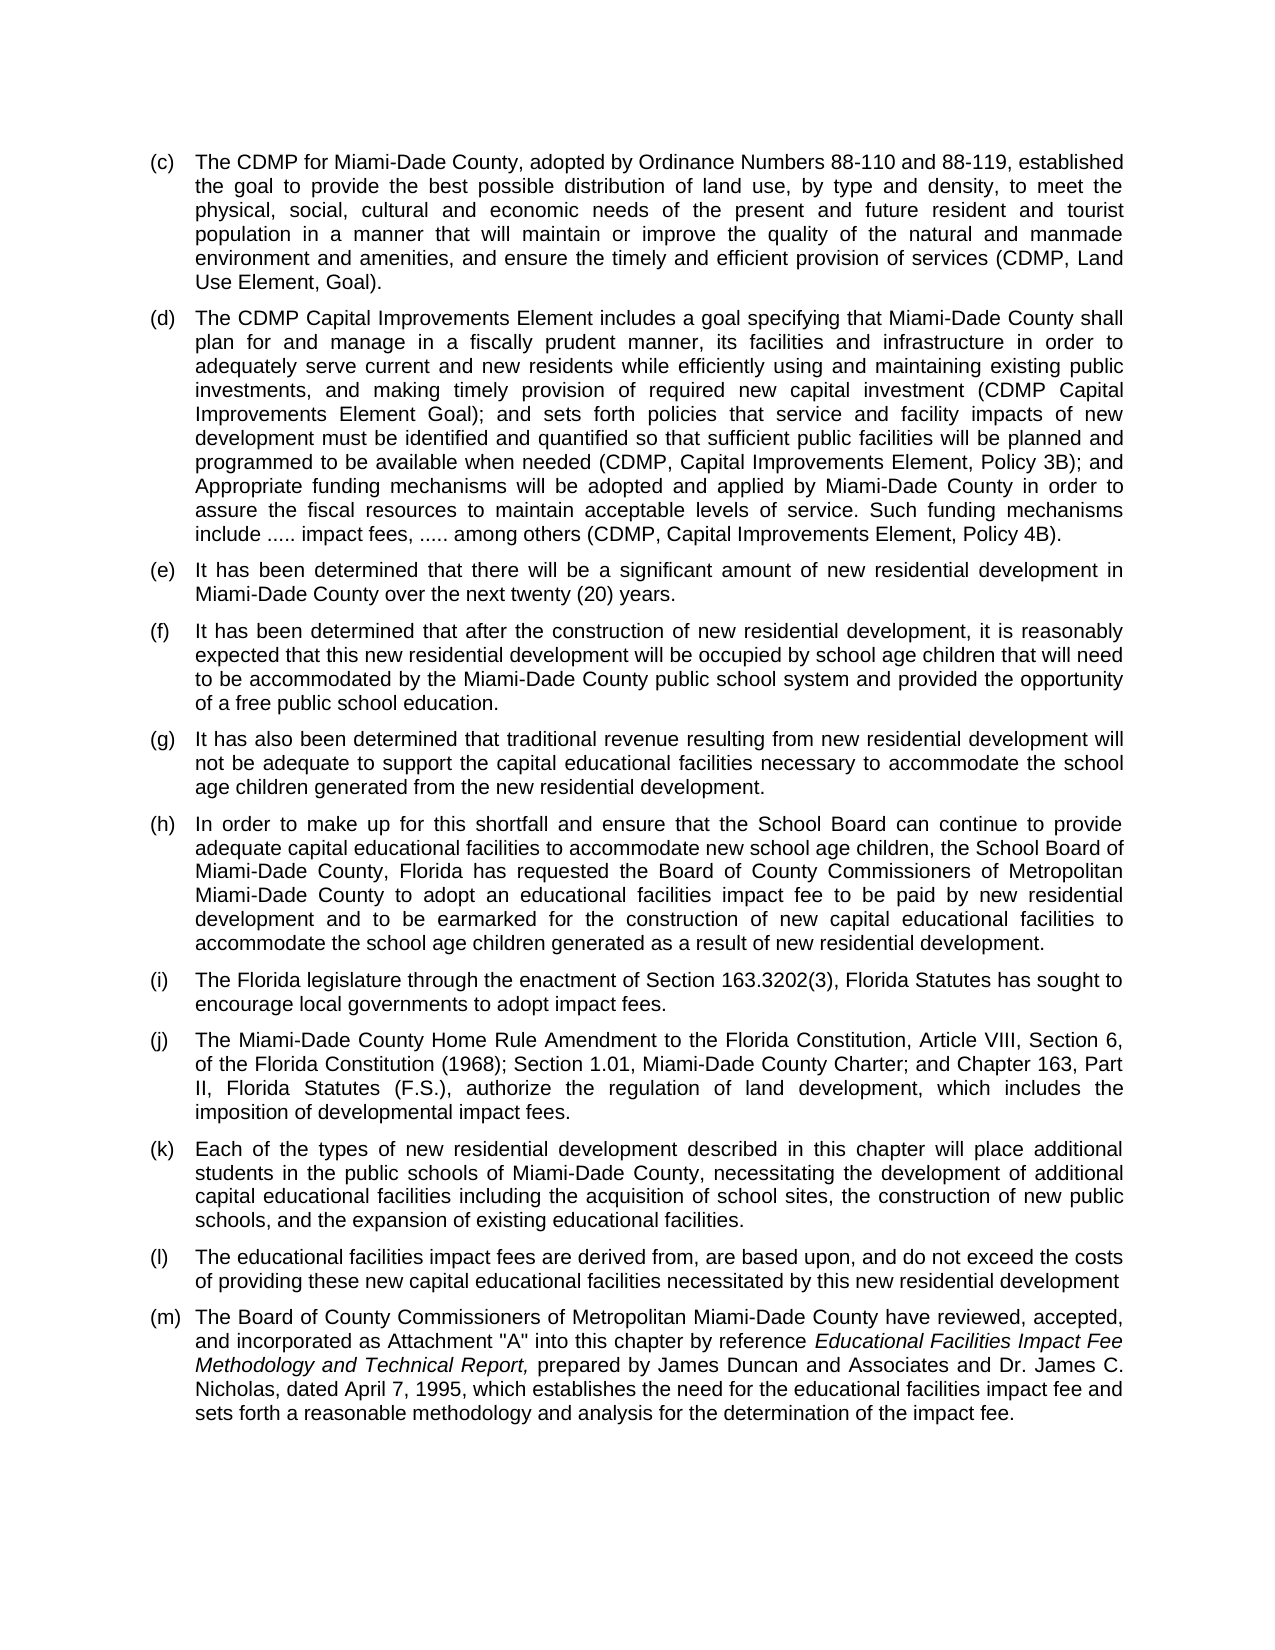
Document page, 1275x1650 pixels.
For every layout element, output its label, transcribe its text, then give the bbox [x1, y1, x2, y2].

list (k) Each of the types of new residential development described in this chapter will place additional students in the public schools of Miami-Dade County, necessitating the development of additional capital educational facilities including the acquisition of school sites, the construction of new public schools, and the expansion of existing educational facilities. [150, 1136, 1125, 1232]
list (e) It has been determined that there will be a significant amount of new residential development in Miami-Dade County over the next twenty (20) years. [150, 558, 1125, 606]
list (i) The Florida legislature through the enactment of Section 163.3202(3), Florida Statutes has sought to encourage local governments to adopt impact fees. [150, 968, 1125, 1016]
list (f) It has been determined that after the construction of new residential development, it is reasonably expected that this new residential development will be occupied by school age children that will need to be accommodated by the Miami-Dade County public school system and provided the opportunity of a free public school education. [150, 619, 1125, 714]
list (l) The educational facilities impact fees are derived from, are based upon, and do not exceed the costs of providing these new capital educational facilities necessitated by this new residential development [150, 1245, 1125, 1293]
list (d) The CDMP Capital Improvements Element includes a goal specifying that Miami-Dade County shall plan for and manage in a fiscally prudent manner, its facilities and infrastructure in order to adequately serve current and new residents while efficiently using and maintaining existing public investments, and making timely provision of required new capital investment (CDMP Capital Improvements Element Goal); and sets forth policies that service and facility impacts of new development must be identified and quantified so that sufficient public facilities will be planned and programmed to be available when needed (CDMP, Capital Improvements Element, Policy 3B); and Appropriate funding mechanisms will be adopted and applied by Miami-Dade County in order to assure the fiscal resources to maintain acceptable levels of service. Such funding mechanisms include ..... impact fees, ..... among others (CDMP, Capital Improvements Element, Policy 4B). [150, 306, 1125, 546]
list (j) The Miami-Dade County Home Rule Amendment to the Florida Constitution, Article VIII, Section 6, of the Florida Constitution (1968); Section 1.01, Miami-Dade County Charter; and Chapter 163, Part II, Florida Statutes (F.S.), authorize the regulation of land development, which includes the imposition of developmental impact fees. [150, 1028, 1125, 1124]
list (c) The CDMP for Miami-Dade County, adopted by Ordinance Numbers 88-110 and 88-119, established the goal to provide the best possible distribution of land use, by type and density, to meet the physical, social, cultural and economic needs of the present and future resident and tourist population in a manner that will maintain or improve the quality of the natural and manmade environment and amenities, and ensure the timely and efficient provision of services (CDMP, Land Use Element, Goal). [150, 150, 1125, 294]
list (g) It has also been determined that traditional revenue resulting from new residential development will not be adequate to support the capital educational facilities necessary to accommodate the school age children generated from the new residential development. [150, 727, 1125, 799]
list (h) In order to make up for this shortfall and ensure that the School Board can continue to provide adequate capital educational facilities to accommodate new school age children, the School Board of Miami-Dade County, Florida has requested the Board of County Commissioners of Metropolitan Miami-Dade County to adopt an educational facilities impact fee to be paid by new residential development and to be earmarked for the construction of new capital educational facilities to accommodate the school age children generated as a result of new residential development. [150, 811, 1125, 955]
list (m) The Board of County Commissioners of Metropolitan Miami-Dade County have reviewed, accepted, and incorporated as Attachment "A" into this chapter by reference Educational Facilities Impact Fee Methodology and Technical Report, prepared by James Duncan and Associates and Dr. James C. Nicholas, dated April 7, 1995, which establishes the need for the educational facilities impact fee and sets forth a reasonable methodology and analysis for the determination of the impact fee. [150, 1305, 1125, 1425]
